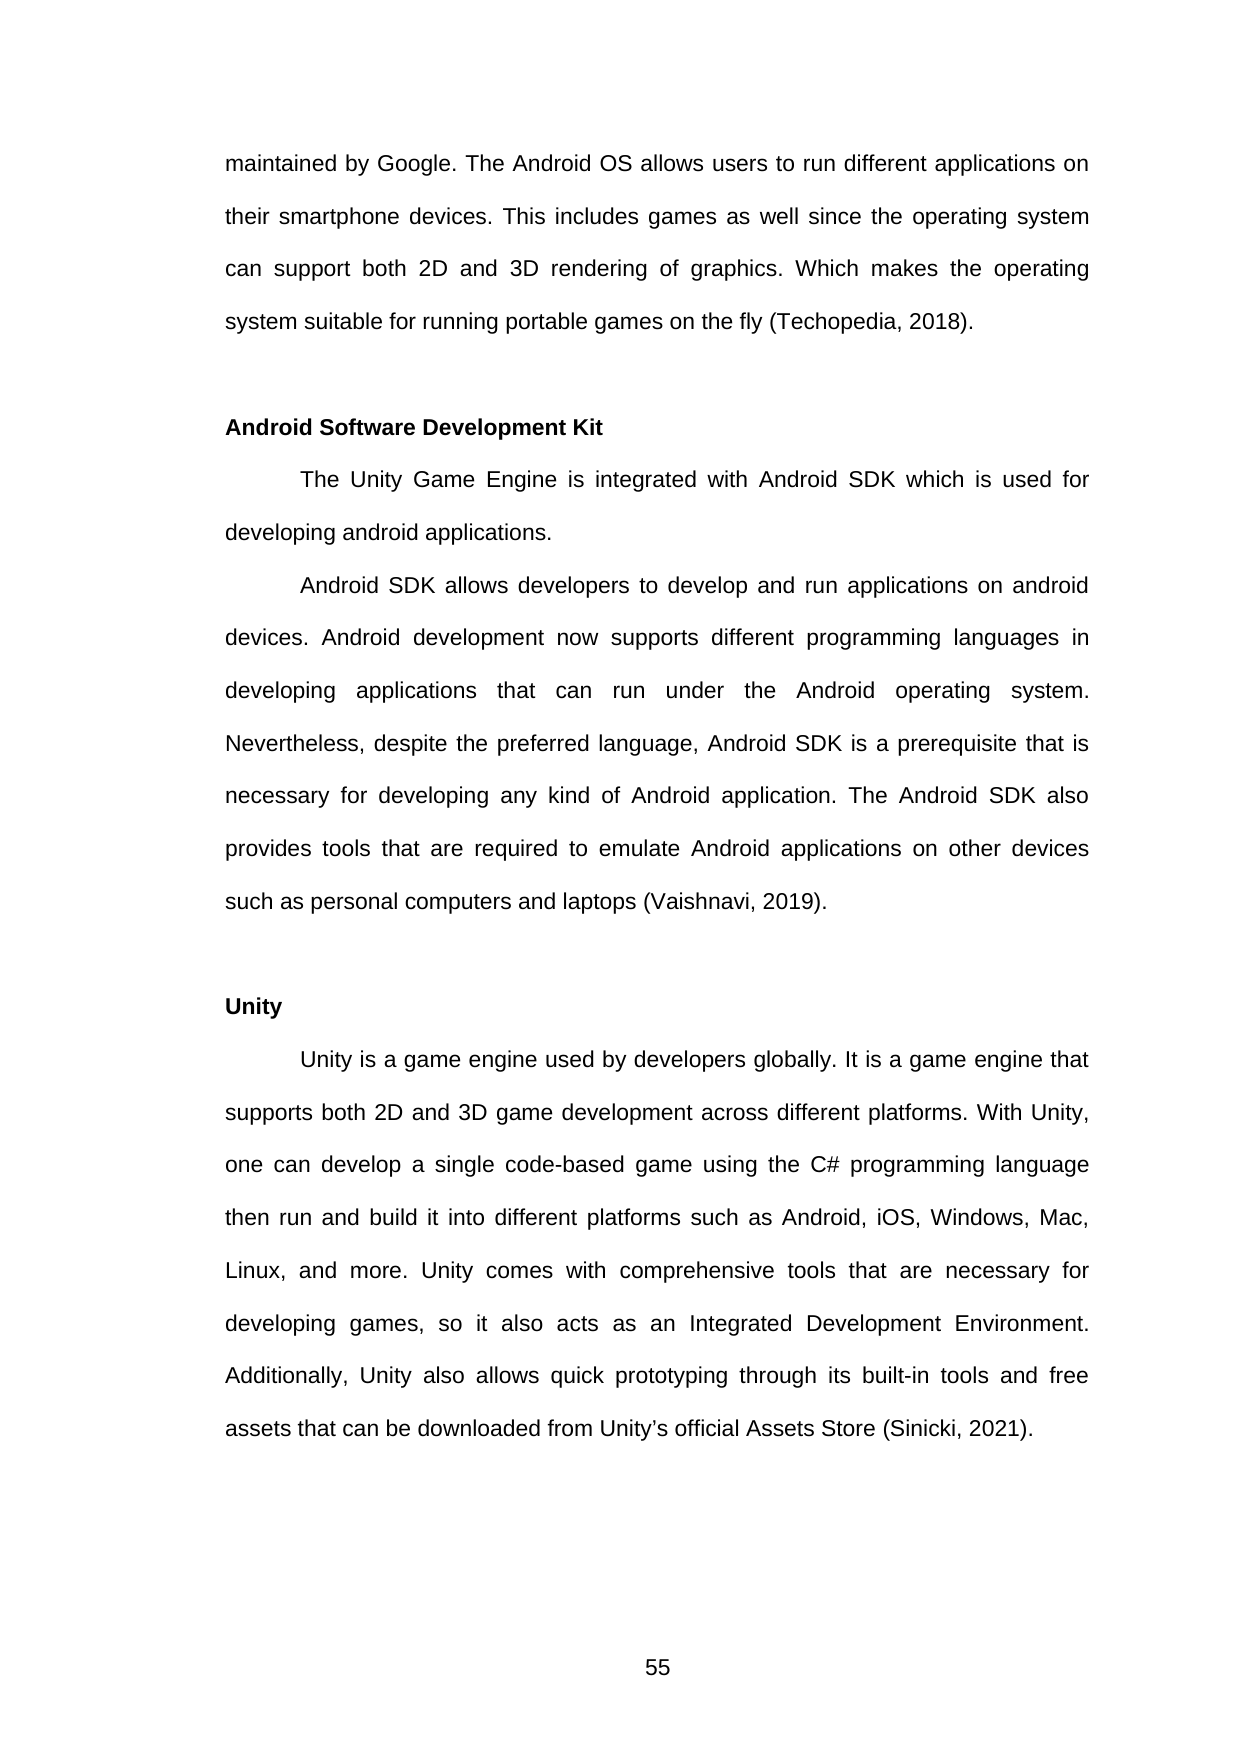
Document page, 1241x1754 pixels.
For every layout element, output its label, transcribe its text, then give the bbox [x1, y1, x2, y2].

text The Unity Game Engine is integrated with Android SDK which is used for developing android applications. [225, 466, 1090, 545]
subtitle Android Software Development Kit [225, 413, 1090, 440]
text Unity is a game engine used by developers globally. It is a game engine that supports both 2D and 3D game development across different platforms. With Unity, one can develop a single code-based game using the C# programming language then run and build it into different platforms such as Android, iOS, Windows, Mac, Linux, and more. Unity comes with comprehensive tools that are necessary for developing games, so it also acts as an Integrated Development Environment. Additionally, Unity also allows quick prototyping through its built-in tools and free assets that can be downloaded from Unity’s official Assets Store . [225, 1046, 1090, 1441]
text Android SDK allows developers to develop and run applications on android devices. Android development now supports different programming languages in developing applications that can run under the Android operating system. Nevertheless, despite the preferred language, Android SDK is a prerequisite that is necessary for developing any kind of Android application. The Android SDK also provides tools that are required to emulate Android applications on other devices such as personal computers and laptops . [225, 572, 1090, 914]
subtitle Unity [225, 993, 1090, 1020]
